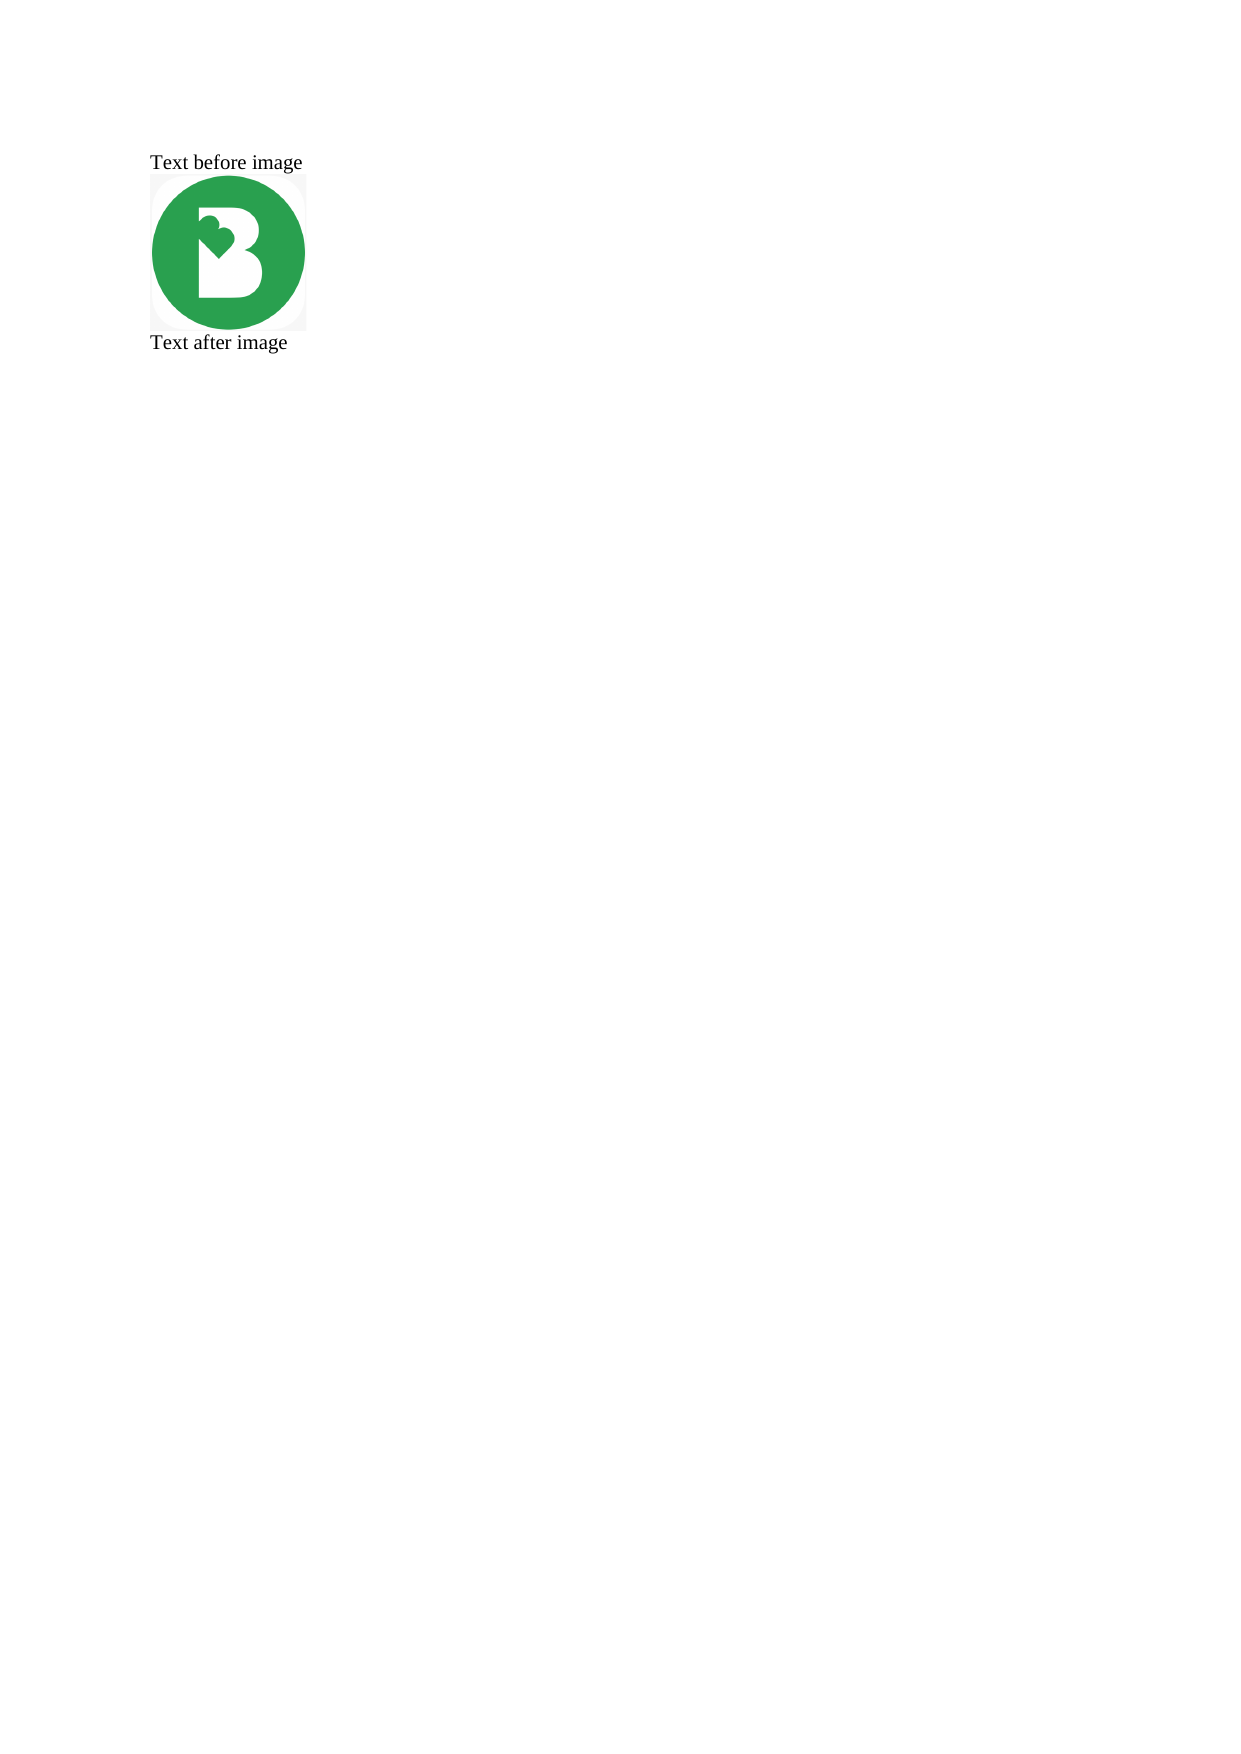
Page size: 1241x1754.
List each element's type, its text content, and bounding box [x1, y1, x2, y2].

picture [150, 174, 307, 331]
text Text after image [150, 330, 1090, 354]
text Text before image [150, 150, 1090, 174]
